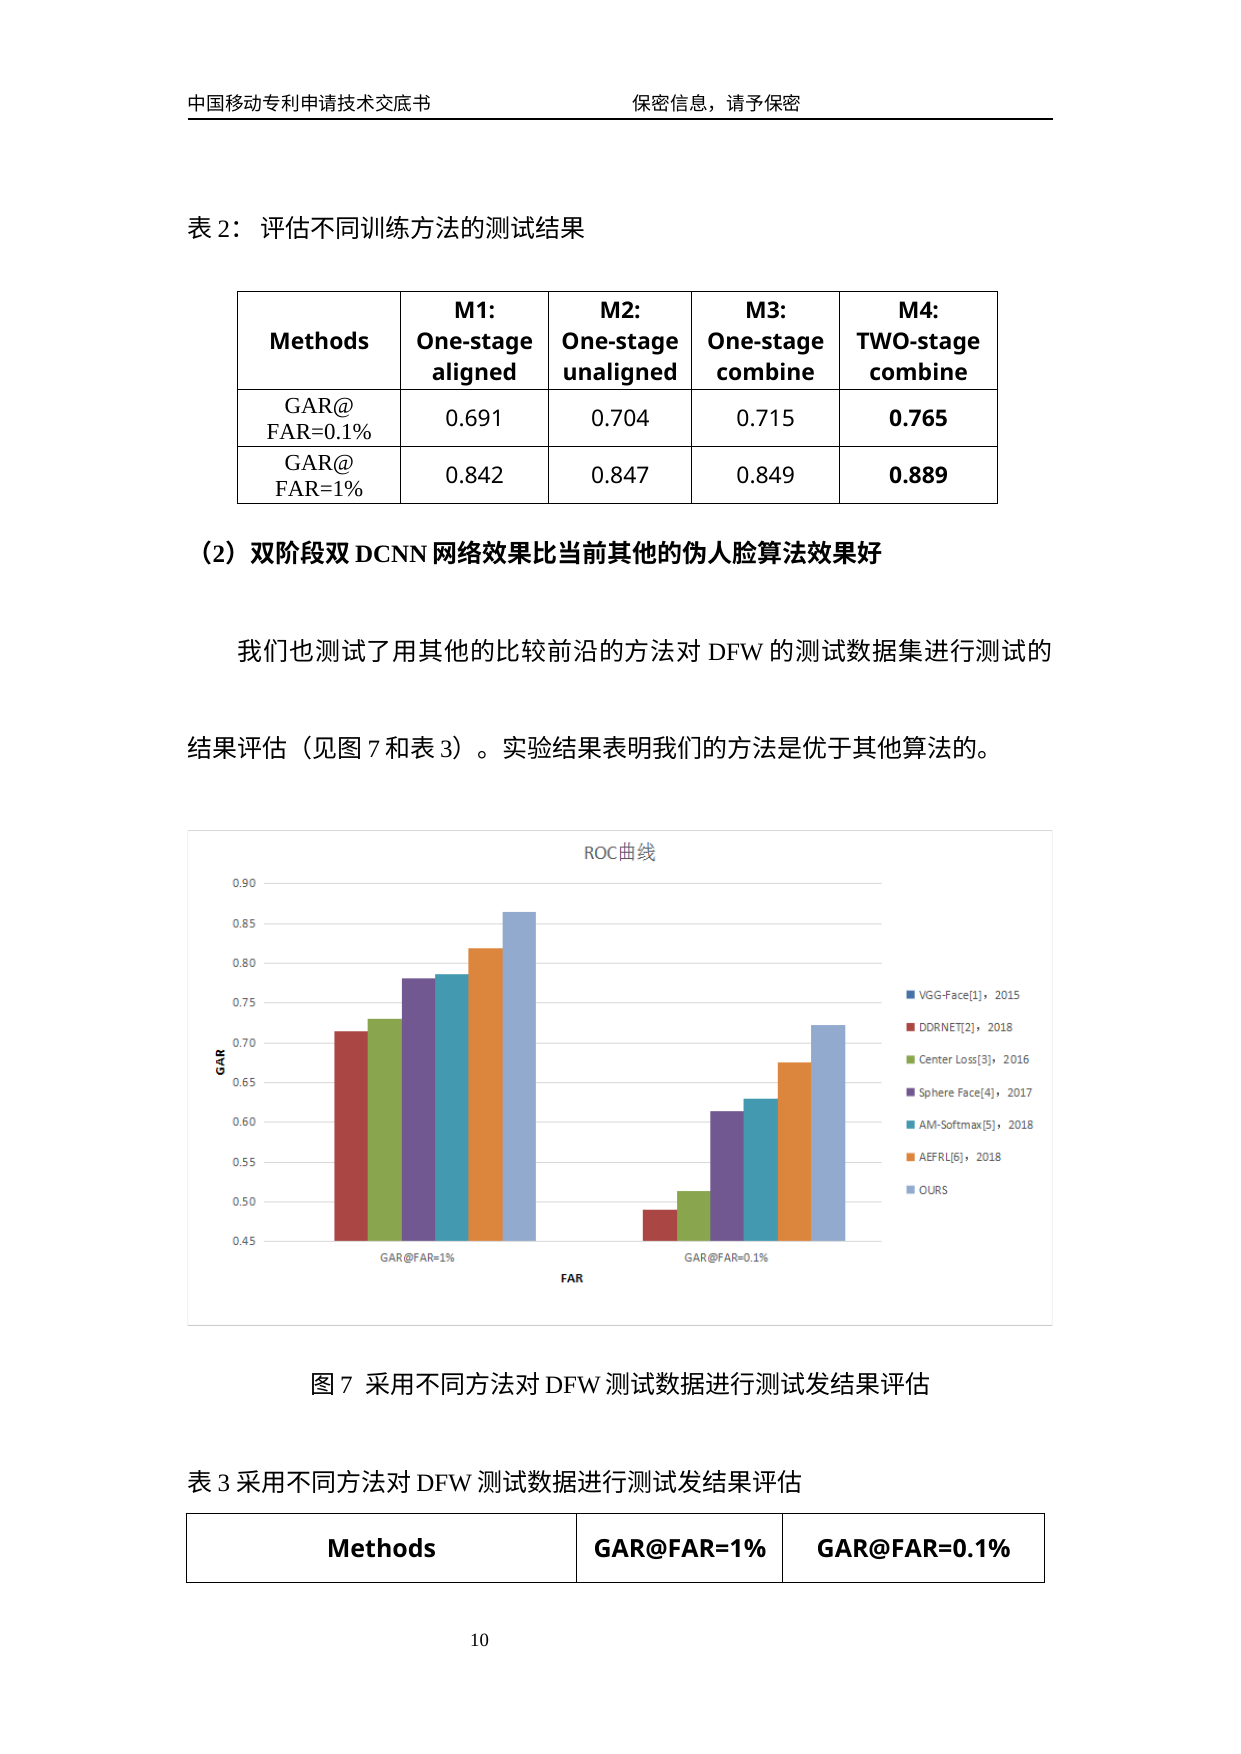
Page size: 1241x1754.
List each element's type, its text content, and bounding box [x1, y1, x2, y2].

table_cell 0.849 [692, 447, 839, 503]
table_cell 0.847 [549, 447, 691, 503]
table_cell 0.889 [840, 447, 997, 503]
table_cell GAR@ FAR=0.1% [238, 390, 400, 446]
table_header Methods [187, 1514, 576, 1582]
table_header M1: One-stage aligned [401, 292, 548, 389]
table_cell 0.691 [401, 390, 548, 446]
table_header M3: One-stage combine [692, 292, 839, 389]
table_header M4: TWO-stage combine [840, 292, 997, 389]
table_header M2: One-stage unaligned [549, 292, 691, 389]
text 图7 采用不同方法对DFW测试数据进行测试发结果评估 [187, 1350, 1053, 1415]
text 表3 采用不同方法对DFW测试数据进行测试发结果评估 [187, 1448, 1053, 1513]
table_cell GAR@ FAR=1% [238, 447, 400, 503]
table_header Methods [238, 292, 400, 389]
table_cell 0.704 [549, 390, 691, 446]
text 表2： 评估不同训练方法的测试结果 [187, 194, 1053, 259]
table_cell 0.765 [840, 390, 997, 446]
picture [187, 830, 1053, 1327]
table_header GAR@FAR=1% [577, 1514, 782, 1582]
table_cell 0.715 [692, 390, 839, 446]
table_cell 0.842 [401, 447, 548, 503]
text 我们也测试了用其他的比较前沿的方法对DFW的测试数据集进行测试的结果评估（见图7和表3）。实验结果表明我们的方法是优于其他算法的。 [187, 617, 1053, 779]
table_header GAR@FAR=0.1% [783, 1514, 1044, 1582]
subtitle （2）双阶段双DCNN网络效果比当前其他的伪人脸算法效果好 [187, 324, 1053, 584]
